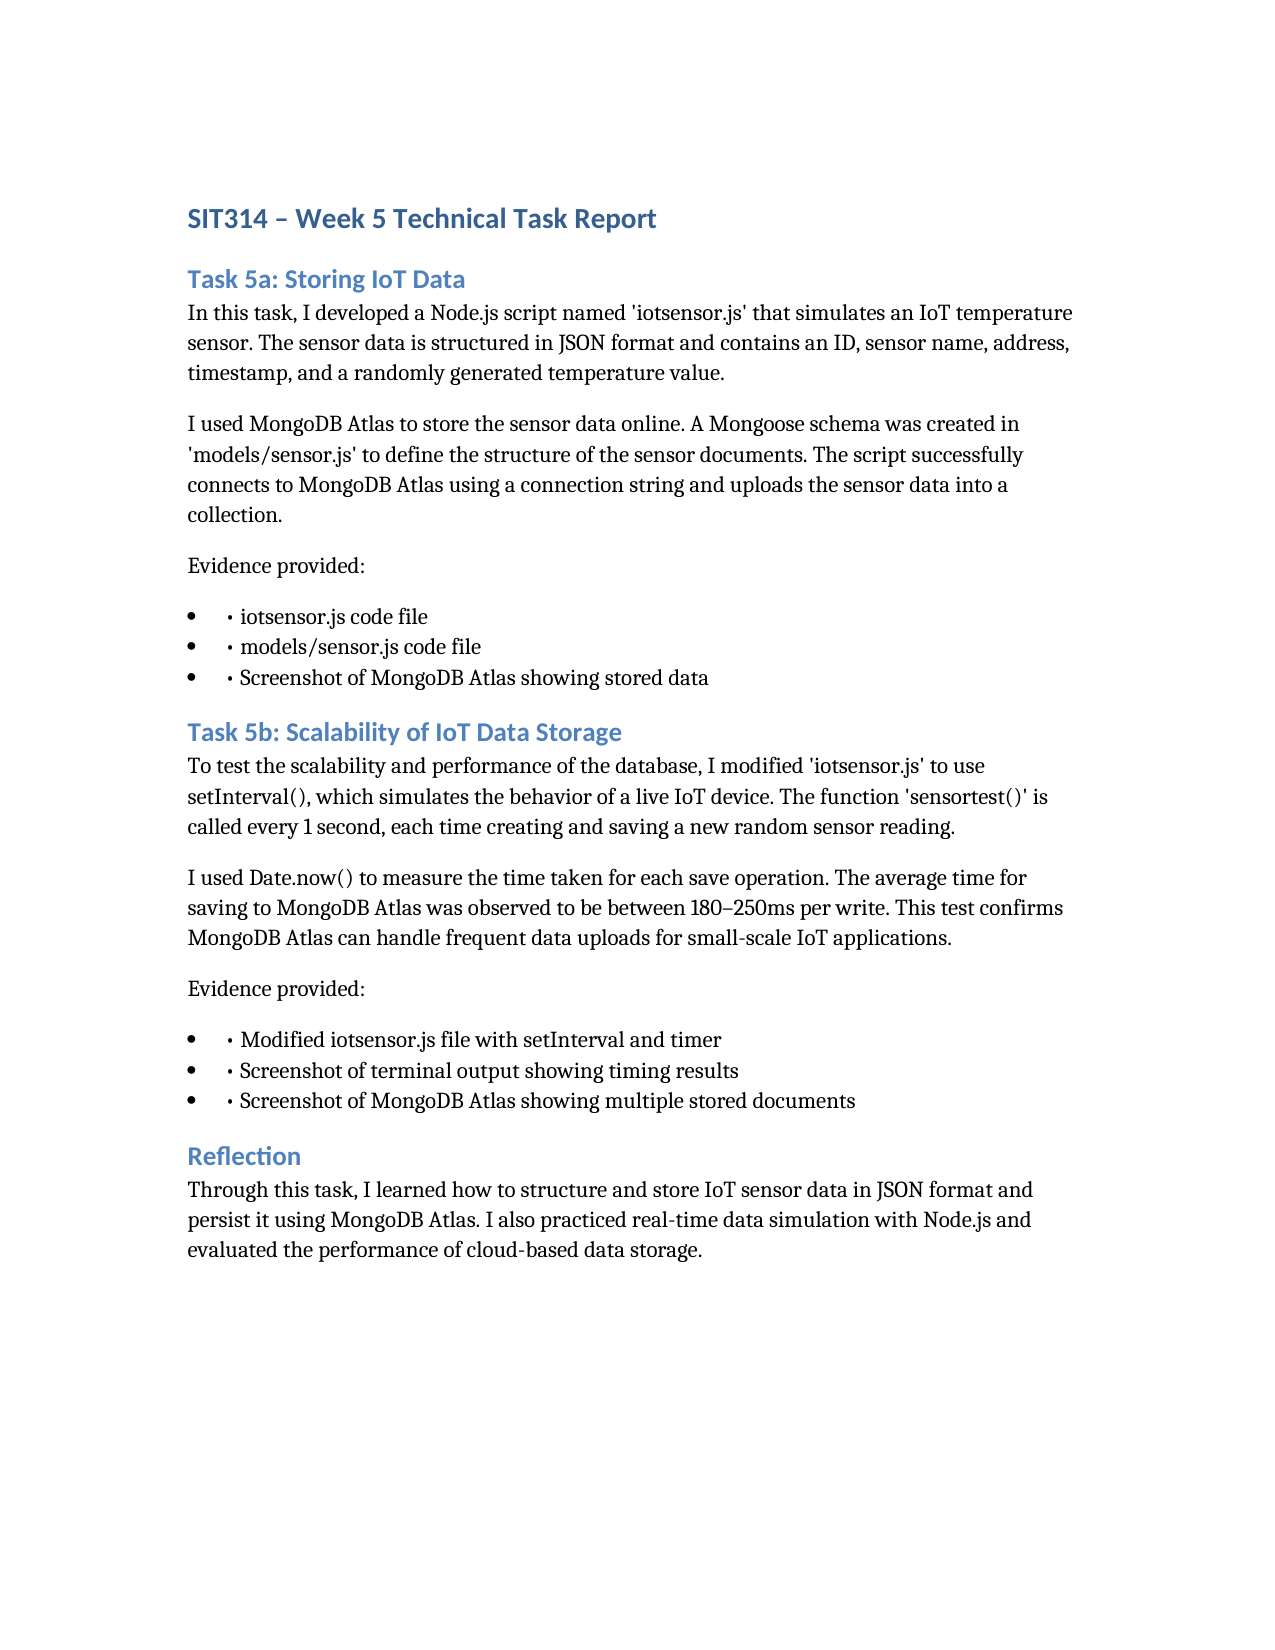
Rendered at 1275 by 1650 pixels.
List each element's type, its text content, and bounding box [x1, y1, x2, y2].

list • Screenshot of MongoDB Atlas showing multiple stored documents [187, 1088, 1087, 1114]
text I used MongoDB Atlas to store the sensor data online. A Mongoose schema was created in 'models/sensor.js' to define the structure of the sensor documents. The script successfully connects to MongoDB Atlas using a connection string and uploads the sensor data into a collection. [187, 411, 1087, 528]
text In this task, I developed a Node.js script named 'iotsensor.js' that simulates an IoT temperature sensor. The sensor data is structured in JSON format and contains an ID, sensor name, address, timestamp, and a randomly generated temperature value. [187, 300, 1087, 386]
text I used Date.now() to measure the time taken for each save operation. The average time for saving to MongoDB Atlas was observed to be between 180–250ms per write. This test confirms MongoDB Atlas can handle frequent data uploads for small-scale IoT applications. [187, 865, 1087, 951]
text To test the scalability and performance of the database, I modified 'iotsensor.js' to use setInterval(), which simulates the behavior of a live IoT device. The function 'sensortest()' is called every 1 second, each time creating and saving a new random sensor reading. [187, 753, 1087, 840]
list • models/sensor.js code file [187, 634, 1087, 660]
list • Modified iotsensor.js file with setInterval and timer [187, 1027, 1087, 1053]
subtitle SIT314 – Week 5 Technical Task Report [187, 200, 1087, 236]
subtitle Task 5a: Storing IoT Data [187, 262, 1087, 295]
text Evidence provided: [187, 976, 1087, 1002]
subtitle Task 5b: Scalability of IoT Data Storage [187, 715, 1087, 748]
list • Screenshot of terminal output showing timing results [187, 1057, 1087, 1084]
list • iotsensor.js code file [187, 604, 1087, 630]
subtitle Reflection [187, 1139, 1087, 1172]
list • Screenshot of MongoDB Atlas showing stored data [187, 664, 1087, 691]
text Evidence provided: [187, 553, 1087, 579]
text Through this task, I learned how to structure and store IoT sensor data in JSON format and persist it using MongoDB Atlas. I also practiced real-time data simulation with Node.js and evaluated the performance of cloud-based data storage. [187, 1177, 1087, 1263]
